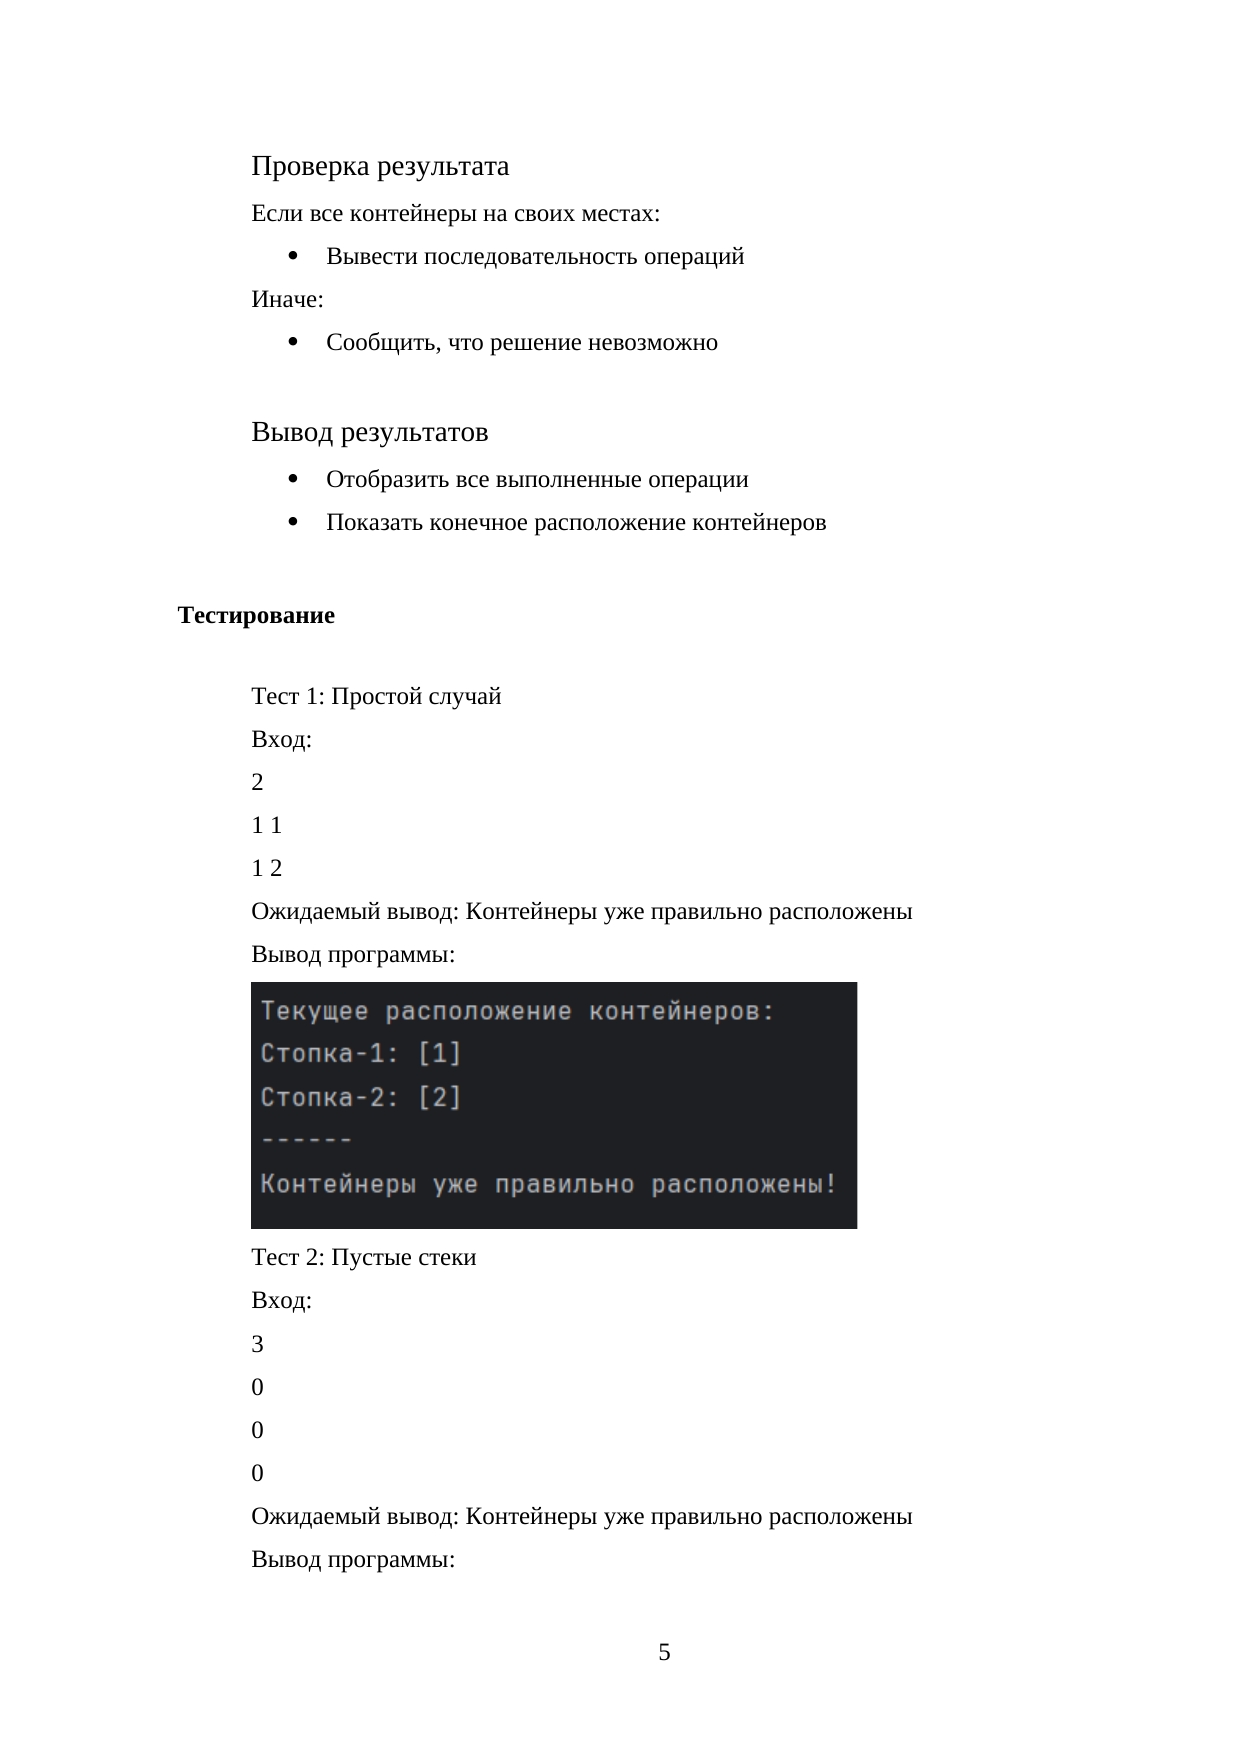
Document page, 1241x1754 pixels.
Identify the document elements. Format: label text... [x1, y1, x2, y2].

text 2 [177, 767, 1152, 796]
text 0 [177, 1415, 1152, 1444]
text Вход: [177, 724, 1152, 753]
subtitle Тестирование [177, 600, 1152, 629]
text Вывод программы: [177, 1544, 1152, 1573]
text Проверка результата [177, 148, 1152, 181]
text Ожидаемый вывод: Контейнеры уже правильно расположены [177, 896, 1152, 925]
text 1 1 [177, 810, 1152, 839]
list Сообщить, что решение невозможно [288, 327, 1152, 356]
text 3 [177, 1329, 1152, 1357]
picture [251, 982, 858, 1229]
text Тест 1: Простой случай [177, 681, 1152, 709]
text Иначе: [177, 284, 1152, 313]
text Вход: [177, 1286, 1152, 1314]
text Вывод результатов [177, 414, 1152, 447]
text Если все контейнеры на своих местах: [177, 198, 1152, 227]
text 0 [177, 1372, 1152, 1401]
text Тест 2: Пустые стеки [177, 1242, 1152, 1271]
list Вывести последовательность операций [288, 241, 1152, 270]
text 0 [177, 1458, 1152, 1487]
list Показать конечное расположение контейнеров [288, 507, 1152, 536]
text Ожидаемый вывод: Контейнеры уже правильно расположены [177, 1501, 1152, 1530]
text 1 2 [177, 853, 1152, 882]
list Отобразить все выполненные операции [288, 464, 1152, 493]
text Вывод программы: [177, 939, 1152, 968]
